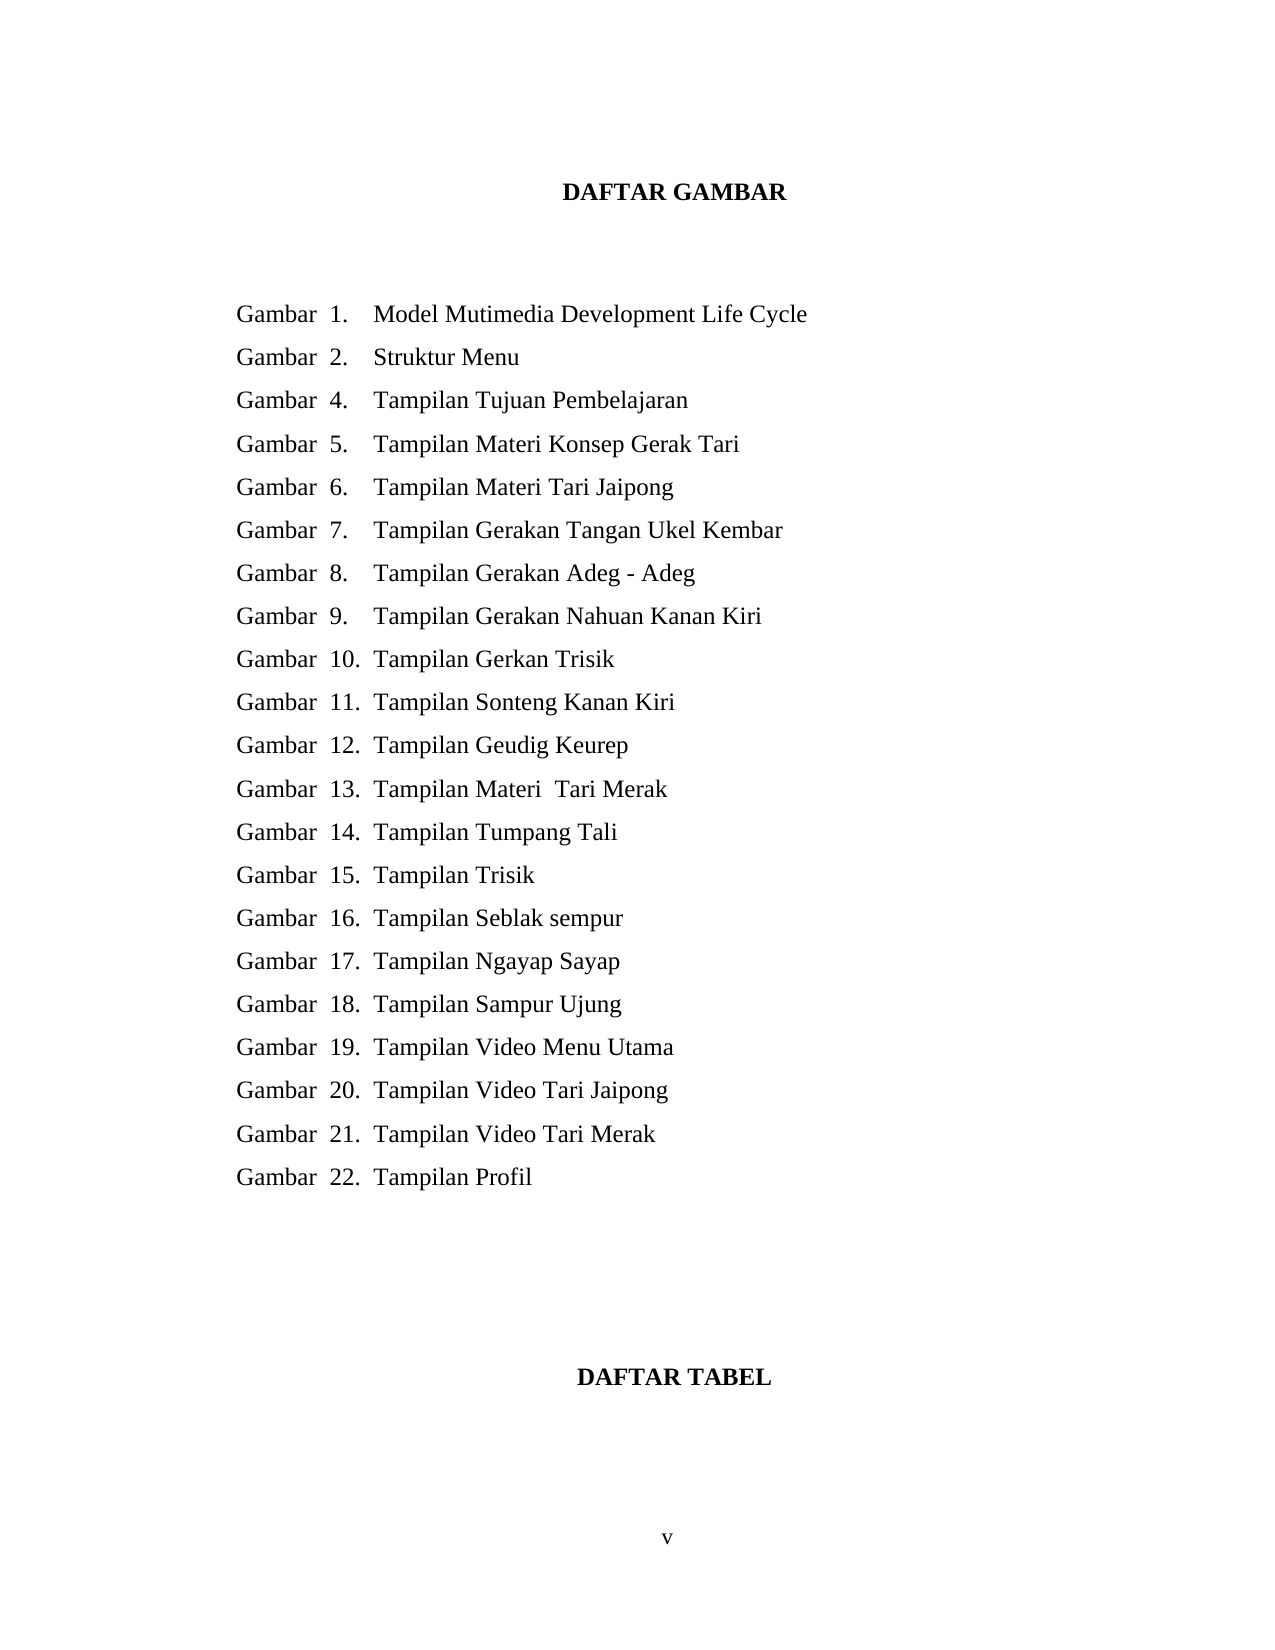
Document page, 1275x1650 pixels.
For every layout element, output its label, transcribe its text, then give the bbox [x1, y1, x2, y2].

text Gambar 17. Tampilan Ngayap Sayap 16 [236, 946, 1098, 975]
text Gambar 9. Tampilan Gerakan Nahuan Kanan Kiri 14 [236, 601, 1098, 630]
text Gambar 14. Tampilan Tumpang Tali 15 [236, 817, 1098, 846]
subtitle DAFTAR TABEL [251, 1362, 1098, 1391]
text Gambar 19. Tampilan Video Menu Utama 17 [236, 1032, 1098, 1061]
text Gambar 11. Tampilan Sonteng Kanan Kiri 14 [236, 687, 1098, 716]
subtitle DAFTAR GAMBAR [251, 177, 1098, 206]
text Gambar 18. Tampilan Sampur Ujung 16 [236, 989, 1098, 1018]
text Gambar 6. Tampilan Materi Tari Jaipong 13 [236, 472, 1098, 501]
text Gambar 10. Tampilan Gerkan Trisik 14 [236, 644, 1098, 673]
text Gambar 5. Tampilan Materi Konsep Gerak Tari 13 [236, 429, 1098, 457]
text Gambar 7. Tampilan Gerakan Tangan Ukel Kembar 13 [236, 515, 1098, 544]
text Gambar 22. Tampilan Profil 18 [236, 1162, 1098, 1191]
text Gambar 15. Tampilan Trisik 15 [236, 860, 1098, 889]
text Gambar 20. Tampilan Video Tari Jaipong 17 [236, 1076, 1098, 1104]
text Gambar 16. Tampilan Seblak sempur 16 [236, 903, 1098, 932]
text Gambar 21. Tampilan Video Tari Merak 17 [236, 1119, 1098, 1147]
text Gambar 8. Tampilan Gerakan Adeg - Adeg 14 [236, 558, 1098, 587]
text Gambar 2. Struktur Menu 12 [236, 342, 1098, 371]
text Gambar 4. Tampilan Tujuan Pembelajaran 12 [236, 386, 1098, 414]
text Gambar 12. Tampilan Geudig Keurep 15 [236, 731, 1098, 759]
text Gambar 13. Tampilan Materi Tari Merak 15 [236, 774, 1098, 802]
text Gambar 1. Model Mutimedia Development Life Cycle 4 [236, 299, 1098, 328]
